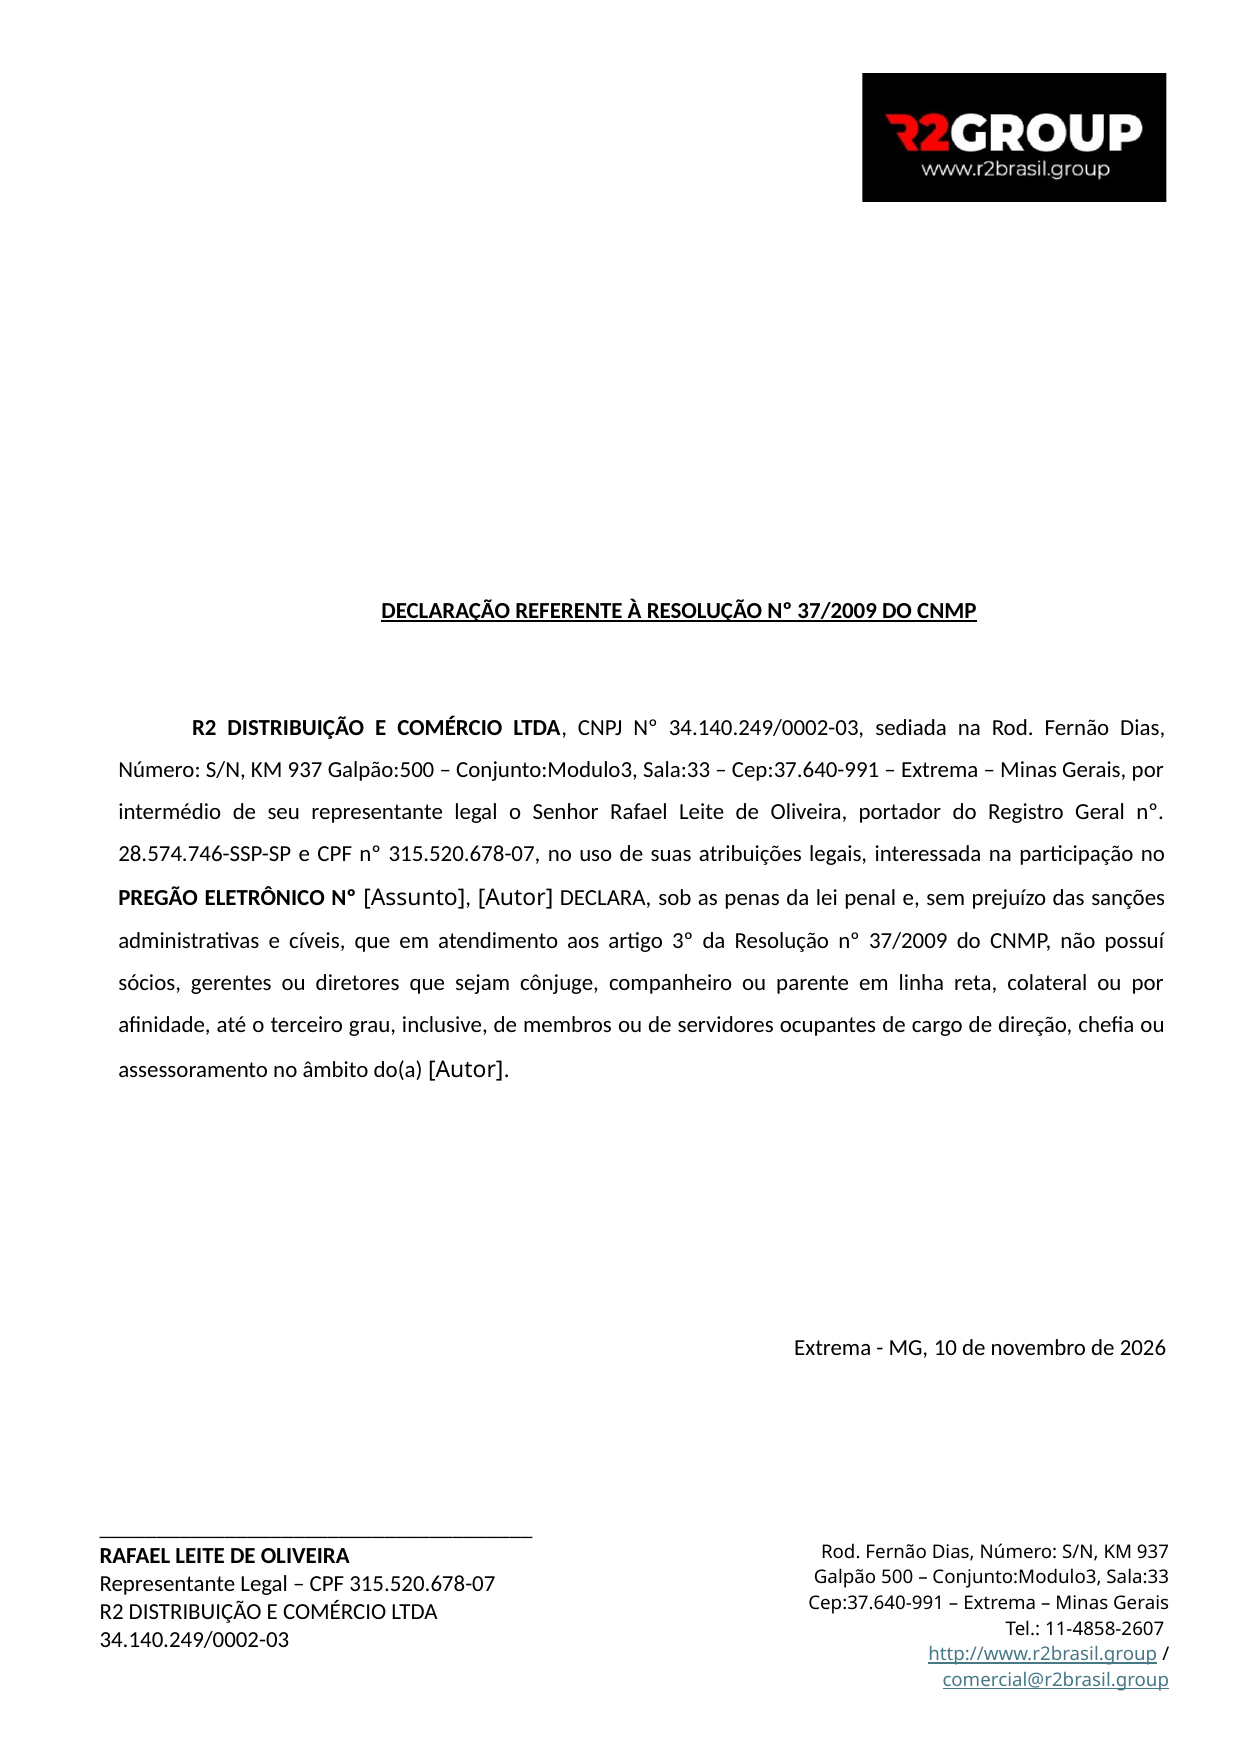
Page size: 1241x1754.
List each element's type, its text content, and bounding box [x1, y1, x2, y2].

text R2 DISTRIBUIÇÃO E COMÉRCIO LTDA, CNPJ Nº 34.140.249/0002-03, sediada na Rod. Fernão Dias, Número: S/N, KM 937 Galpão:500 – Conjunto:Modulo3, Sala:33 – Cep:37.640-991 – Extrema – Minas Gerais, por intermédio de seu representante legal o Senhor Rafael Leite de Oliveira, portador do Registro Geral nº. 28.574.746-SSP-SP e CPF nº 315.520.678-07, no uso de suas atribuições legais, interessada na participação no PREGÃO ELETRÔNICO Nº , DECLARA, sob as penas da lei penal e, sem prejuízo das sanções administrativas e cíveis, que em atendimento aos artigo 3º da Resolução nº 37/2009 do CNMP, não possuí sócios, gerentes ou diretores que sejam cônjuge, companheiro ou parente em linha reta, colateral ou por afinidade, até o terceiro grau, inclusive, de membros ou de servidores ocupantes de cargo de direção, chefia ou assessoramento no âmbito do(a) . [118, 713, 1166, 1084]
text DECLARAÇÃO REFERENTE À RESOLUÇÃO Nº 37/2009 DO CNMP [118, 596, 1166, 624]
picture [862, 73, 1167, 202]
